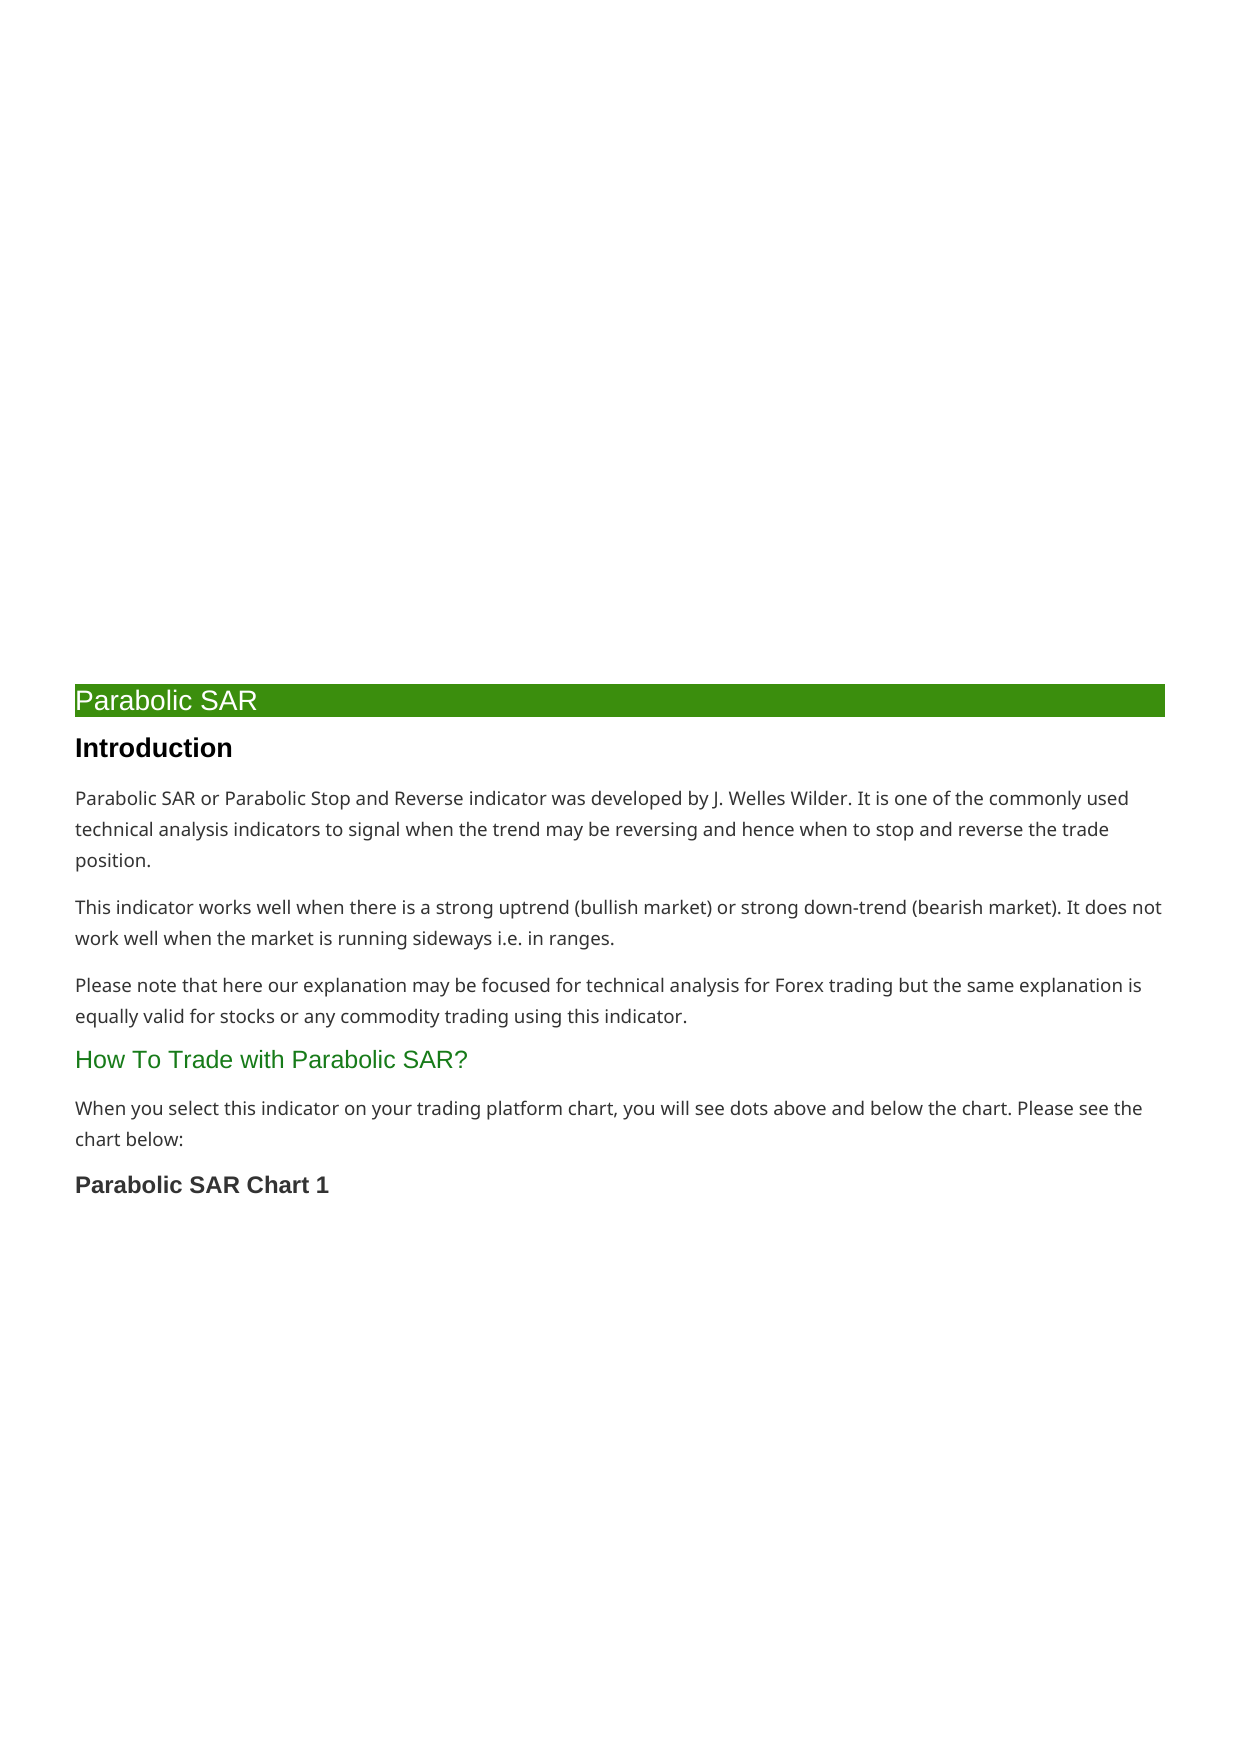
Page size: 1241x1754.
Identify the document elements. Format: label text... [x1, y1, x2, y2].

text Please note that here our explanation may be focused for technical analysis for Forex trading but the same explanation is equally valid for stocks or any commodity trading using this indicator. [75, 967, 1165, 1029]
subtitle How To Trade with Parabolic SAR? [75, 1045, 1165, 1074]
subtitle Parabolic SAR [75, 684, 1165, 717]
text Parabolic SAR or Parabolic Stop and Reverse indicator was developed by J. Welles Wilder. It is one of the commonly used technical analysis indicators to signal when the trend may be reversing and hence when to stop and reverse the trade position. [75, 779, 1165, 873]
text When you select this indicator on your trading platform chart, you will see dots above and below the chart. Please see the chart below: [75, 1089, 1165, 1152]
text This indicator works well when there is a strong uptrend (bullish market) or strong down-trend (bearish market). It does not work well when the market is running sideways i.e. in ranges. [75, 889, 1165, 951]
subtitle Parabolic SAR Chart 1 [75, 1167, 1165, 1199]
subtitle Introduction [75, 732, 1165, 764]
